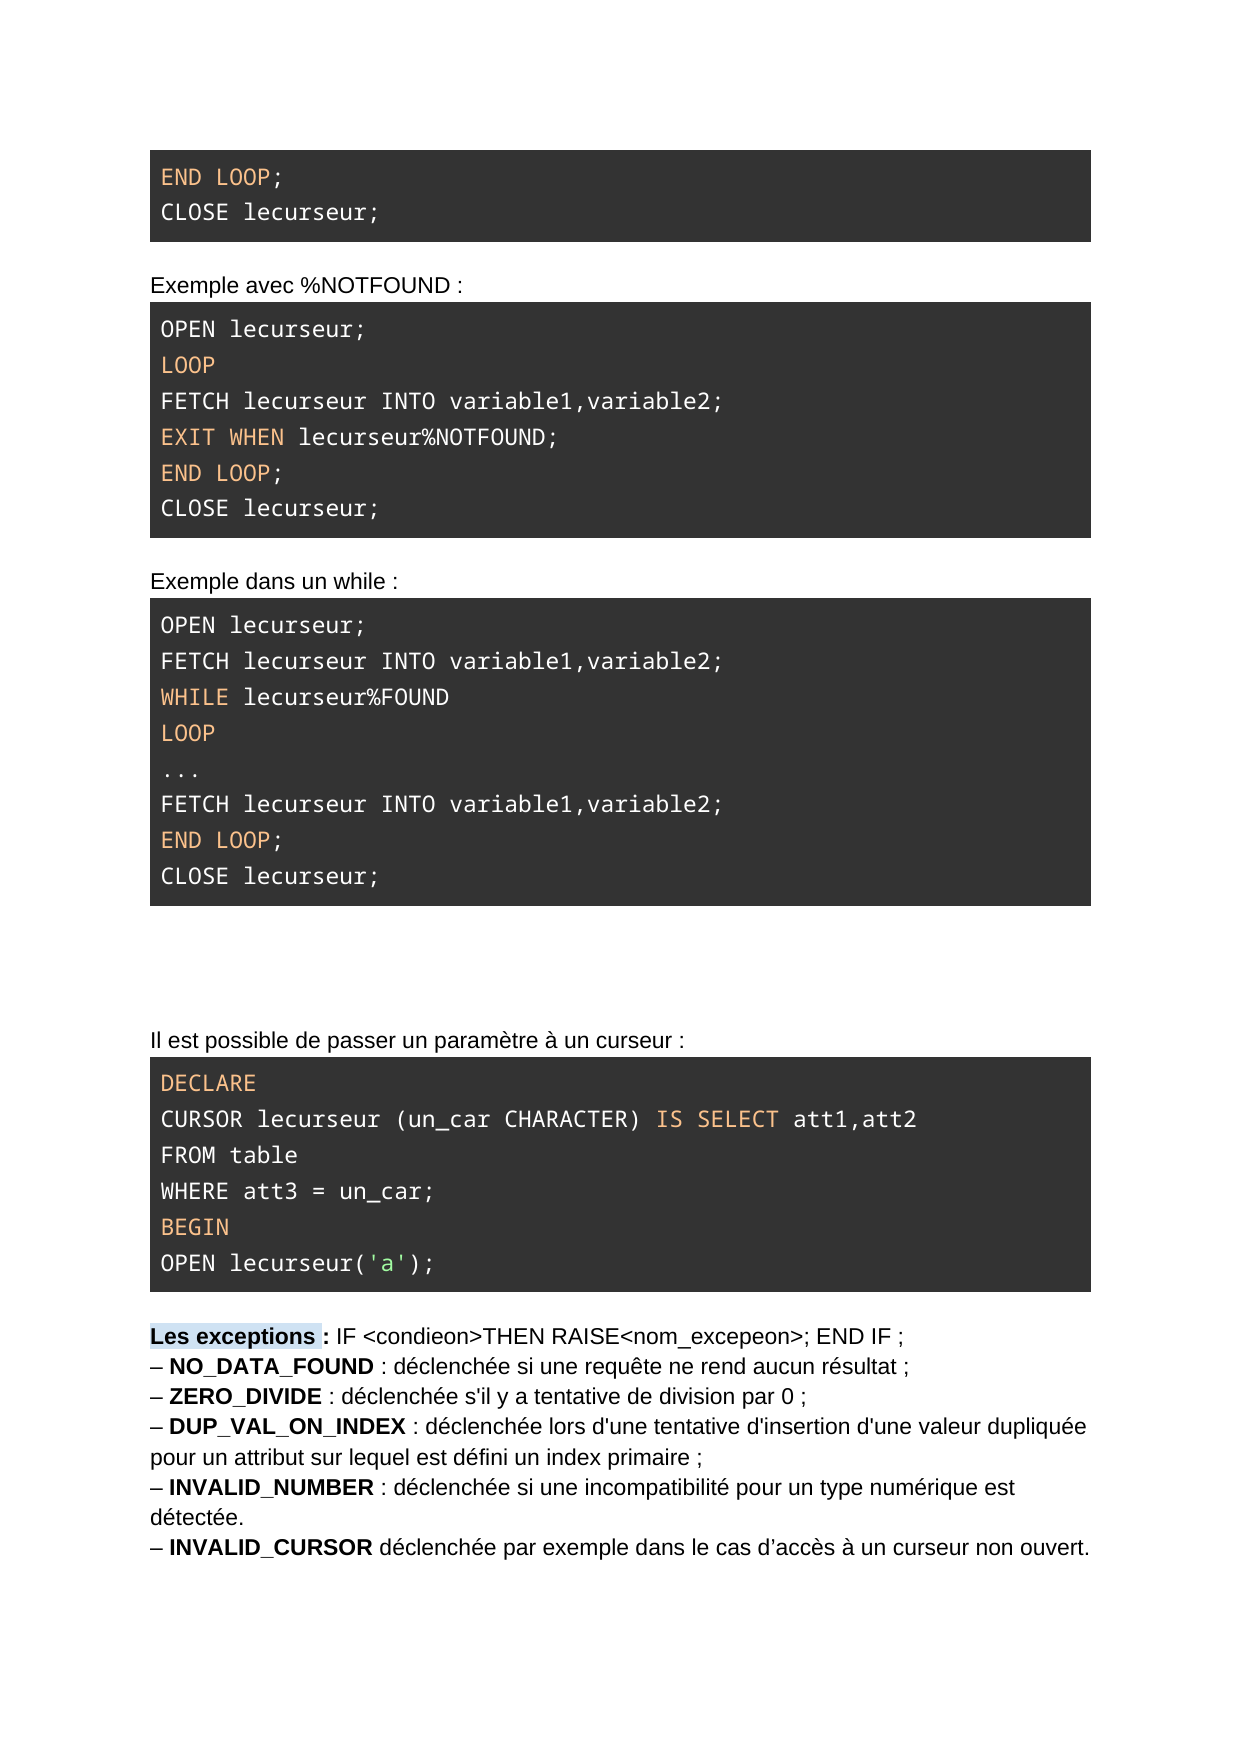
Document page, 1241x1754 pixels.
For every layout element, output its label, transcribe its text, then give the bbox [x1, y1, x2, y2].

text Les exceptions : IF <condieon>THEN RAISE<nom_excepeon>; END IF ; [322, 1323, 1090, 1349]
text Exemple avec %NOTFOUND : [150, 272, 1090, 298]
text Exemple dans un while : [150, 568, 1090, 594]
table_header DECLARE CURSOR lecurseur (un_car CHARACTER) IS SELECT att1,att2 FROM table WHERE att3 = un_car; BEGIN OPEN lecurseur('a'); [150, 1057, 1091, 1292]
text – INVALID_NUMBER : déclenchée si une incompatibilité pour un type numérique est détectée. [150, 1474, 1090, 1530]
text Il est possible de passer un paramètre à un curseur : [150, 1027, 1090, 1053]
text – NO_DATA_FOUND : déclenchée si une requête ne rend aucun résultat ; [150, 1353, 1090, 1379]
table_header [150, 150, 1091, 242]
text – INVALID_CURSOR déclenchée par exemple dans le cas d’accès à un curseur non ouvert. [150, 1534, 1090, 1561]
text – ZERO_DIVIDE : déclenchée s'il y a tentative de division par 0 ; [150, 1383, 1090, 1409]
table_header OPEN lecurseur; FETCH lecurseur INTO variable1,variable2; WHILE lecurseur%FOUND LOOP ... FETCH lecurseur INTO variable1,variable2; END LOOP; CLOSE lecurseur; [150, 598, 1091, 906]
text – DUP_VAL_ON_INDEX : déclenchée lors d'une tentative d'insertion d'une valeur dupliquée pour un attribut sur lequel est défini un index primaire ; [150, 1413, 1090, 1470]
table_header OPEN lecurseur; LOOP FETCH lecurseur INTO variable1,variable2; EXIT WHEN lecurseur%NOTFOUND; END LOOP; CLOSE lecurseur; [150, 302, 1091, 538]
